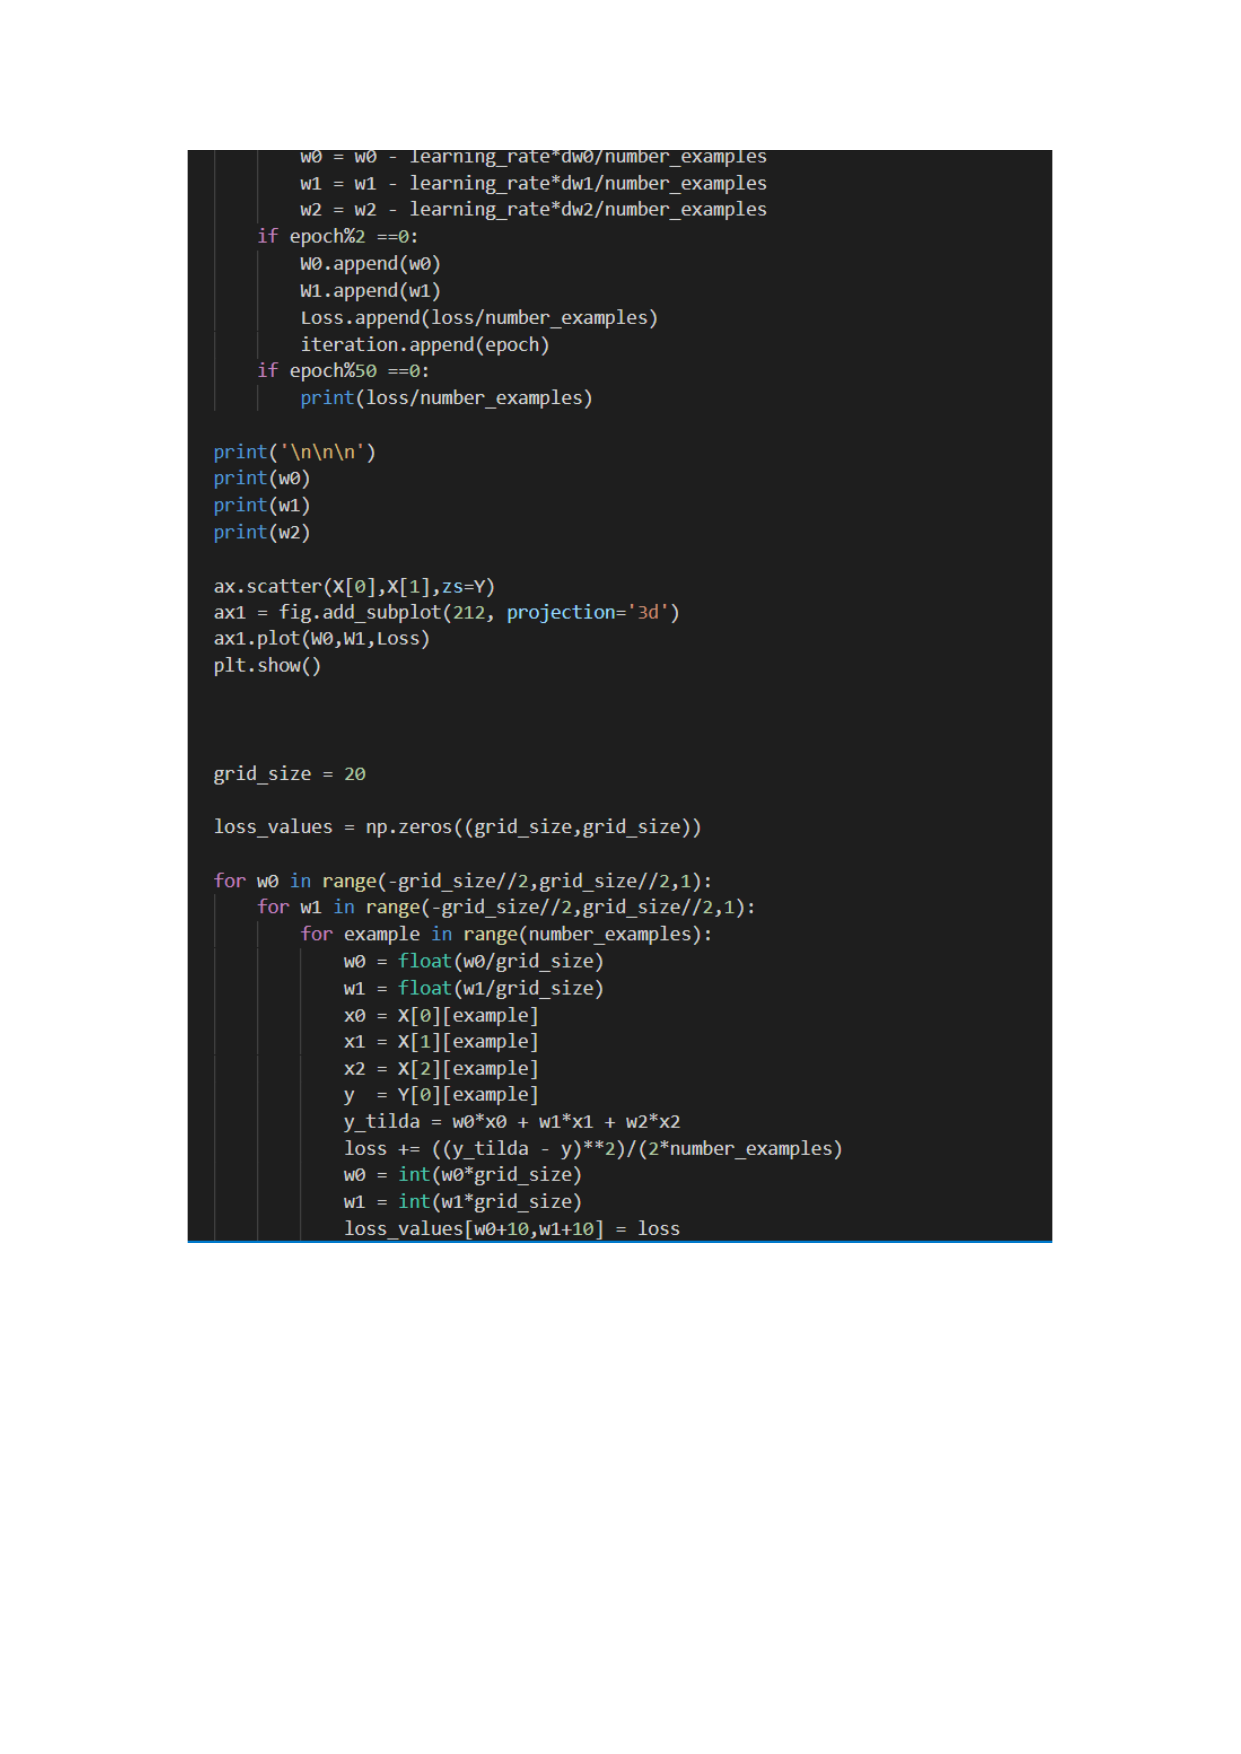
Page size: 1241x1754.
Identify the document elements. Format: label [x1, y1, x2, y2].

picture [187, 150, 1053, 1243]
